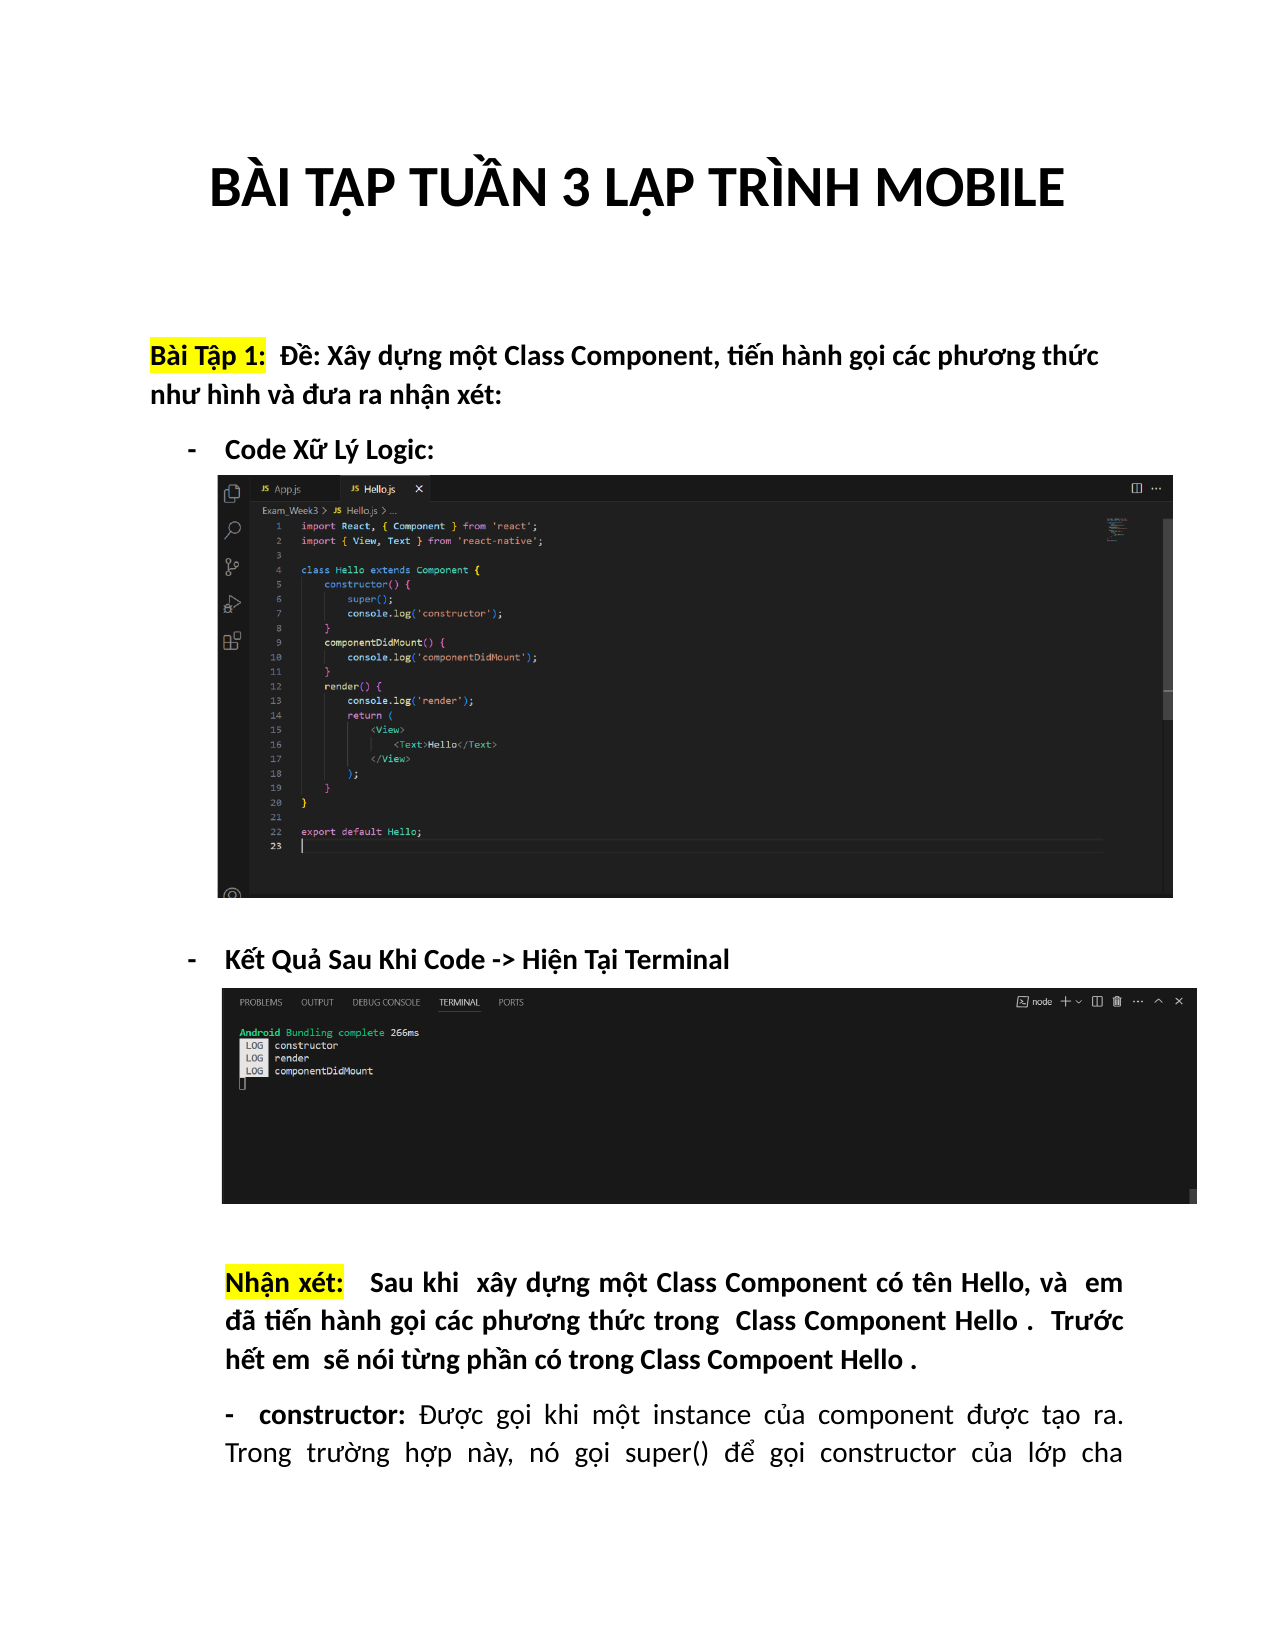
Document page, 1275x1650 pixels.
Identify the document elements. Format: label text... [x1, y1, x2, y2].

list Code Xữ Lý Logic: [187, 431, 1125, 466]
text BÀI TẬP TUẦN 3 LẬP TRÌNH MOBILE [150, 150, 1125, 221]
picture [221, 988, 1197, 1204]
text Nhận xét: Sau khi xây dựng một Class Component có tên Hello, và em đã tiến hành gọi các phương thức trong Class Component Hello . Trước hết em sẽ nói từng phần có trong Class Compoent Hello . [225, 1264, 1125, 1376]
list Kết Quả Sau Khi Code -> Hiện Tại Terminal [187, 941, 1125, 977]
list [225, 1396, 1125, 1470]
text Bài Tập 1: Đề: Xây dựng một Class Component, tiến hành gọi các phương thức như hình và đưa ra nhận xét: [150, 337, 1125, 411]
picture [217, 475, 1173, 898]
